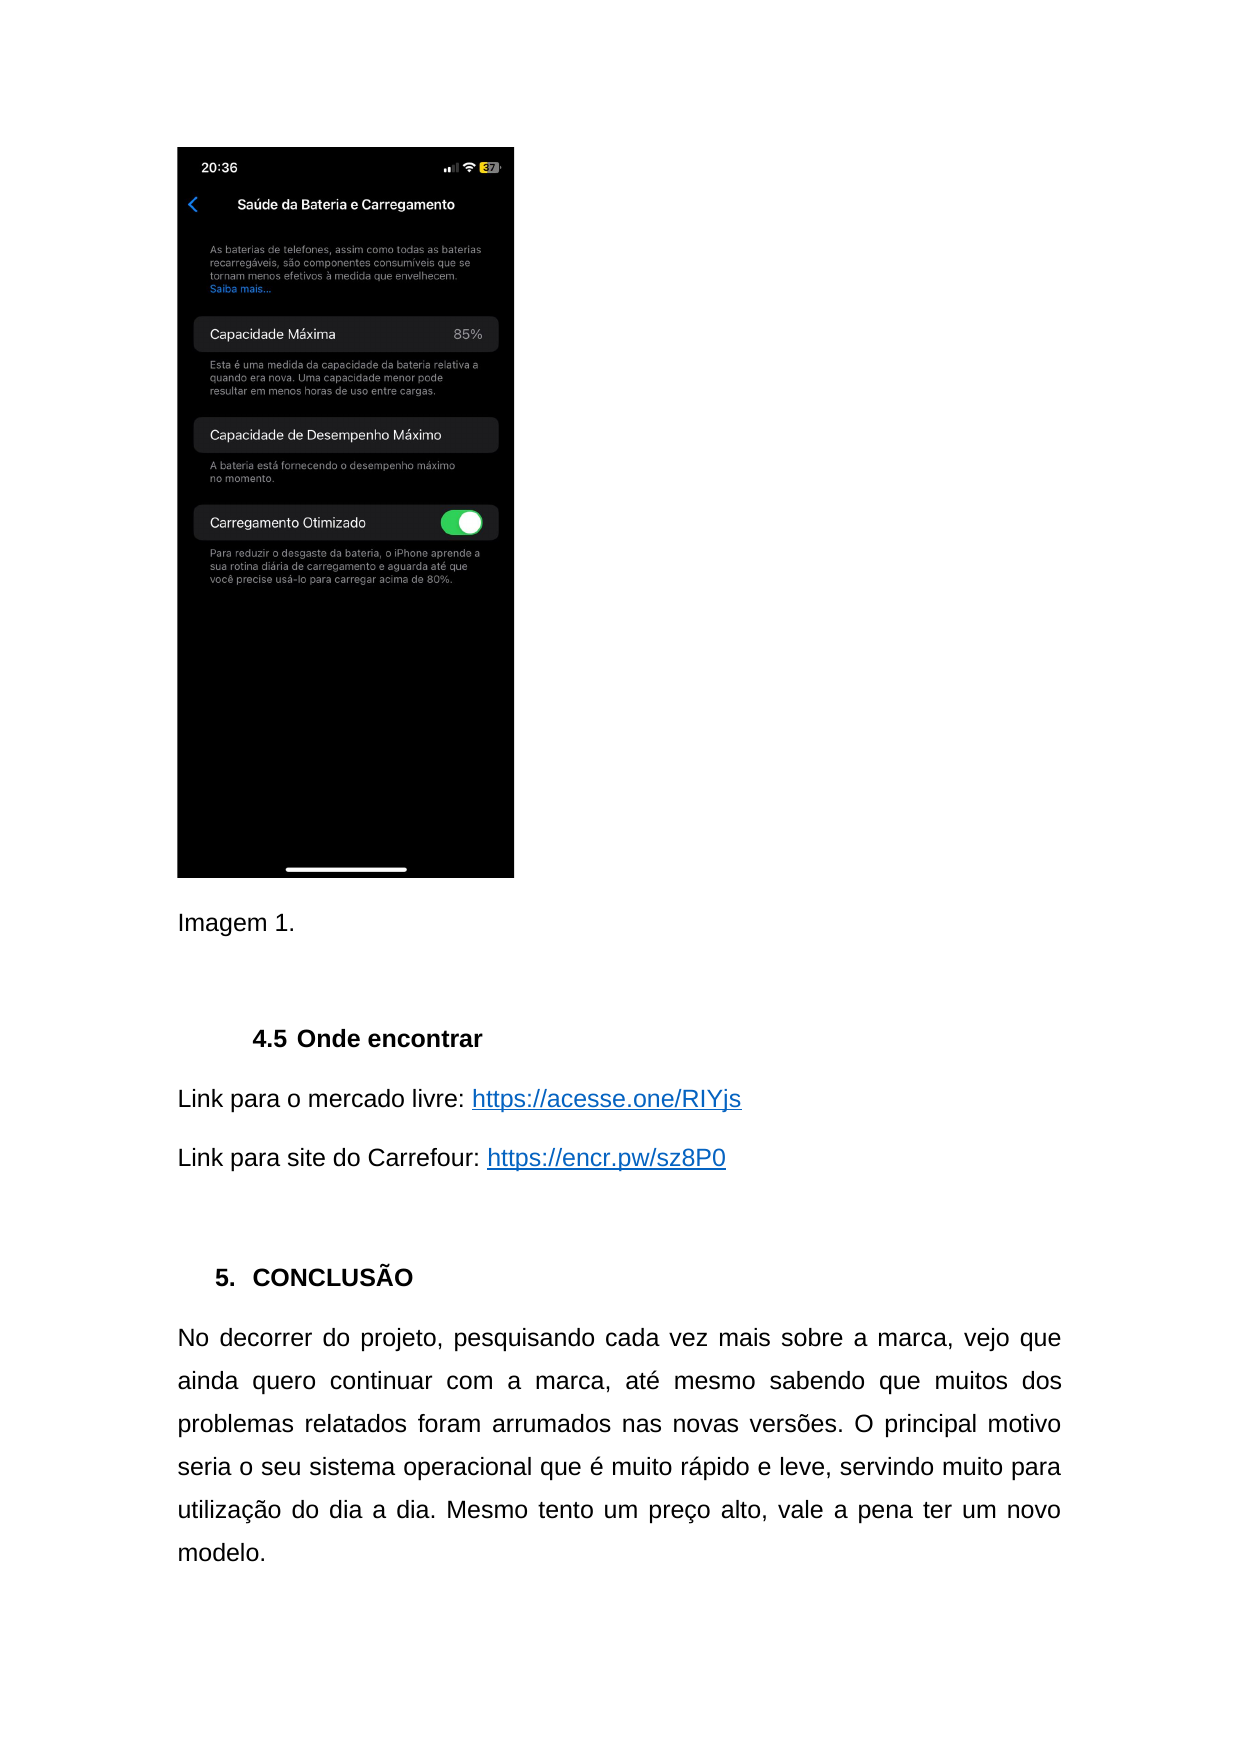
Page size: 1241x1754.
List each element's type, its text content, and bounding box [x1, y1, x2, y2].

picture [177, 147, 515, 878]
subtitle Onde encontrar [252, 1024, 1063, 1053]
subtitle CONCLUSÃO [215, 1263, 1063, 1292]
text Link para o mercado livre: https://acesse.one/RIYjs [177, 1084, 1063, 1112]
text Imagem 1. [177, 908, 1063, 937]
text Link para site do Carrefour: https://encr.pw/sz8P0 [177, 1143, 1063, 1172]
text No decorrer do projeto, pesquisando cada vez mais sobre a marca, vejo que ainda quero continuar com a marca, até mesmo sabendo que muitos dos problemas relatados foram arrumados nas novas versões. O principal motivo seria o seu sistema operacional que é muito rápido e leve, servindo muito para utilização do dia a dia. Mesmo tento um preço alto, vale a pena ter um novo modelo. [177, 1323, 1063, 1567]
